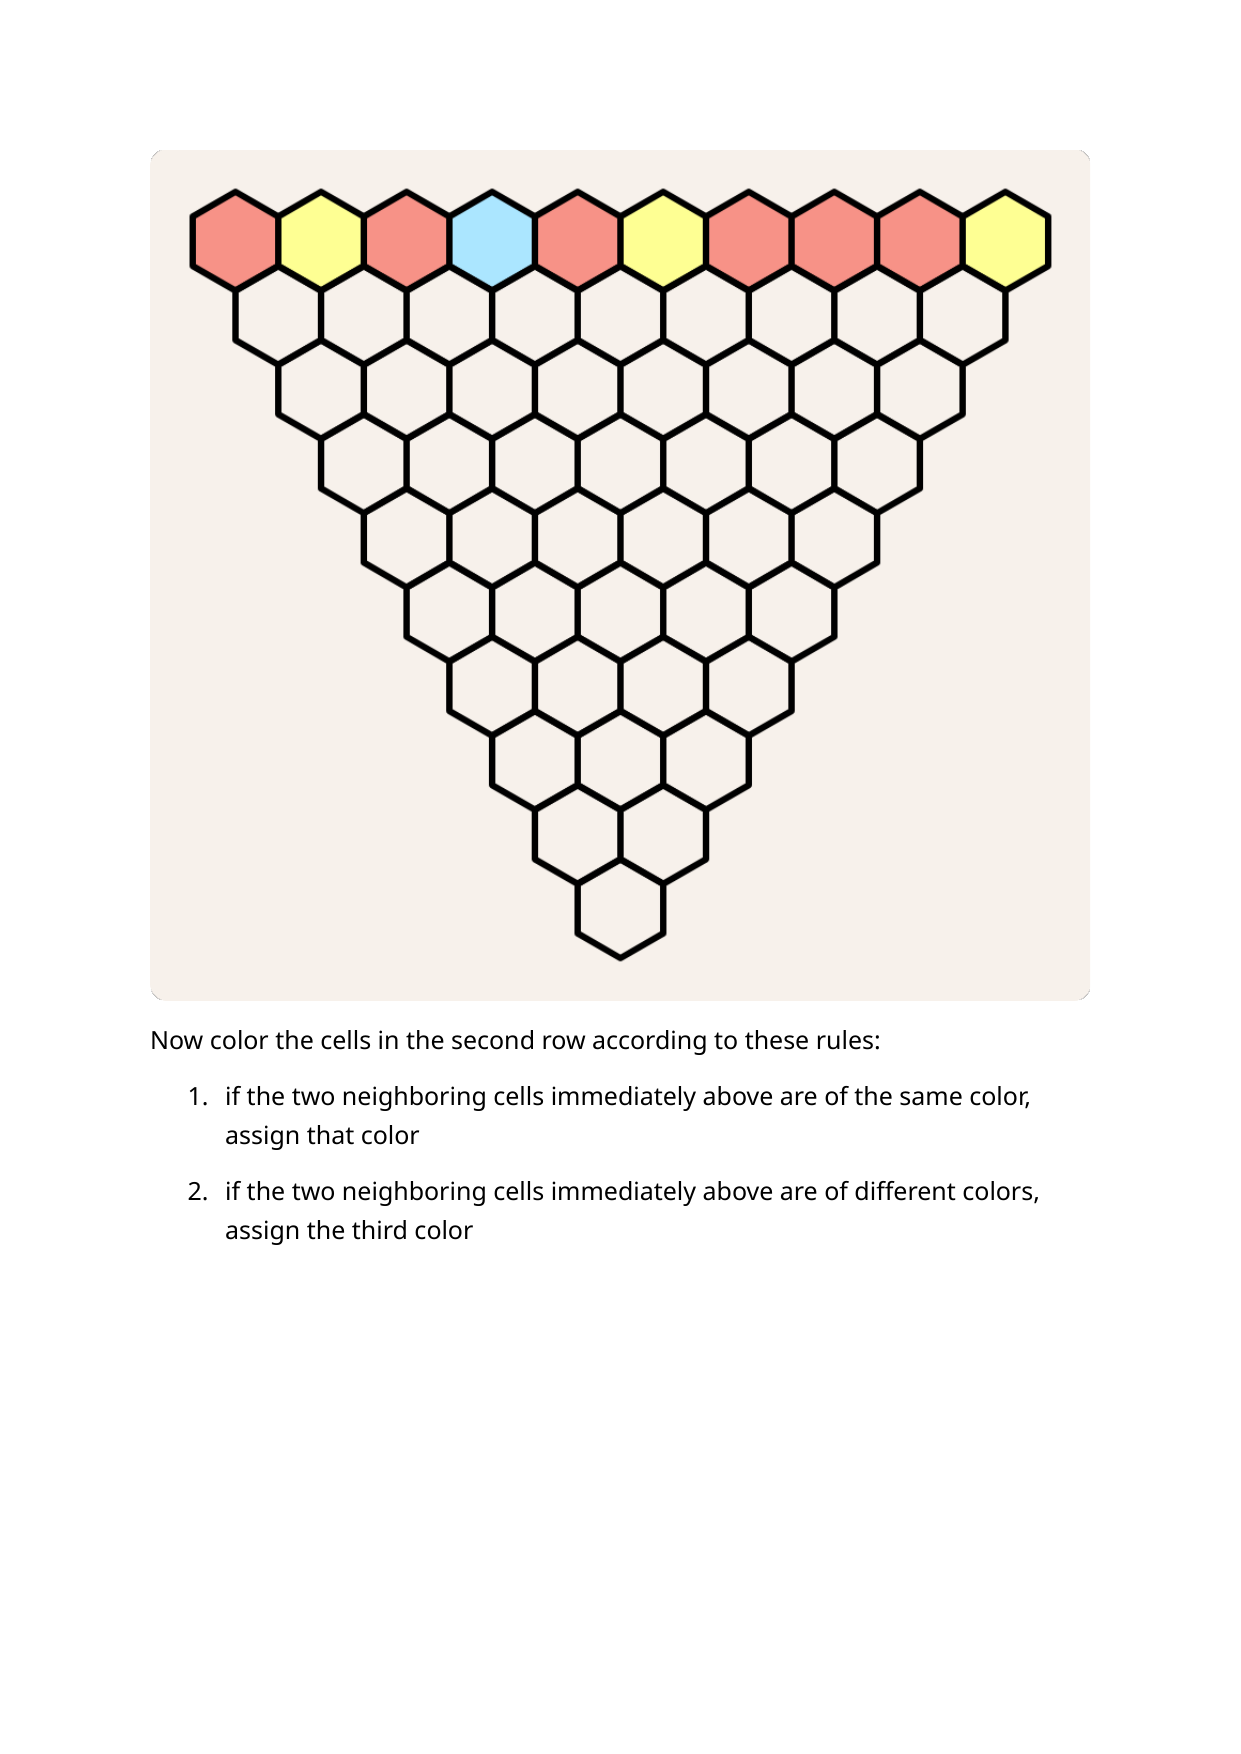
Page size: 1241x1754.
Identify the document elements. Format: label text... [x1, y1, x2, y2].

list if the two neighboring cells immediately above are of different colors, assign the third color [187, 1173, 1090, 1247]
list if the two neighboring cells immediately above are of the same color, assign that color [187, 1078, 1090, 1152]
picture [150, 150, 1091, 1001]
text Now color the cells in the second row according to these rules: [150, 1022, 1090, 1057]
